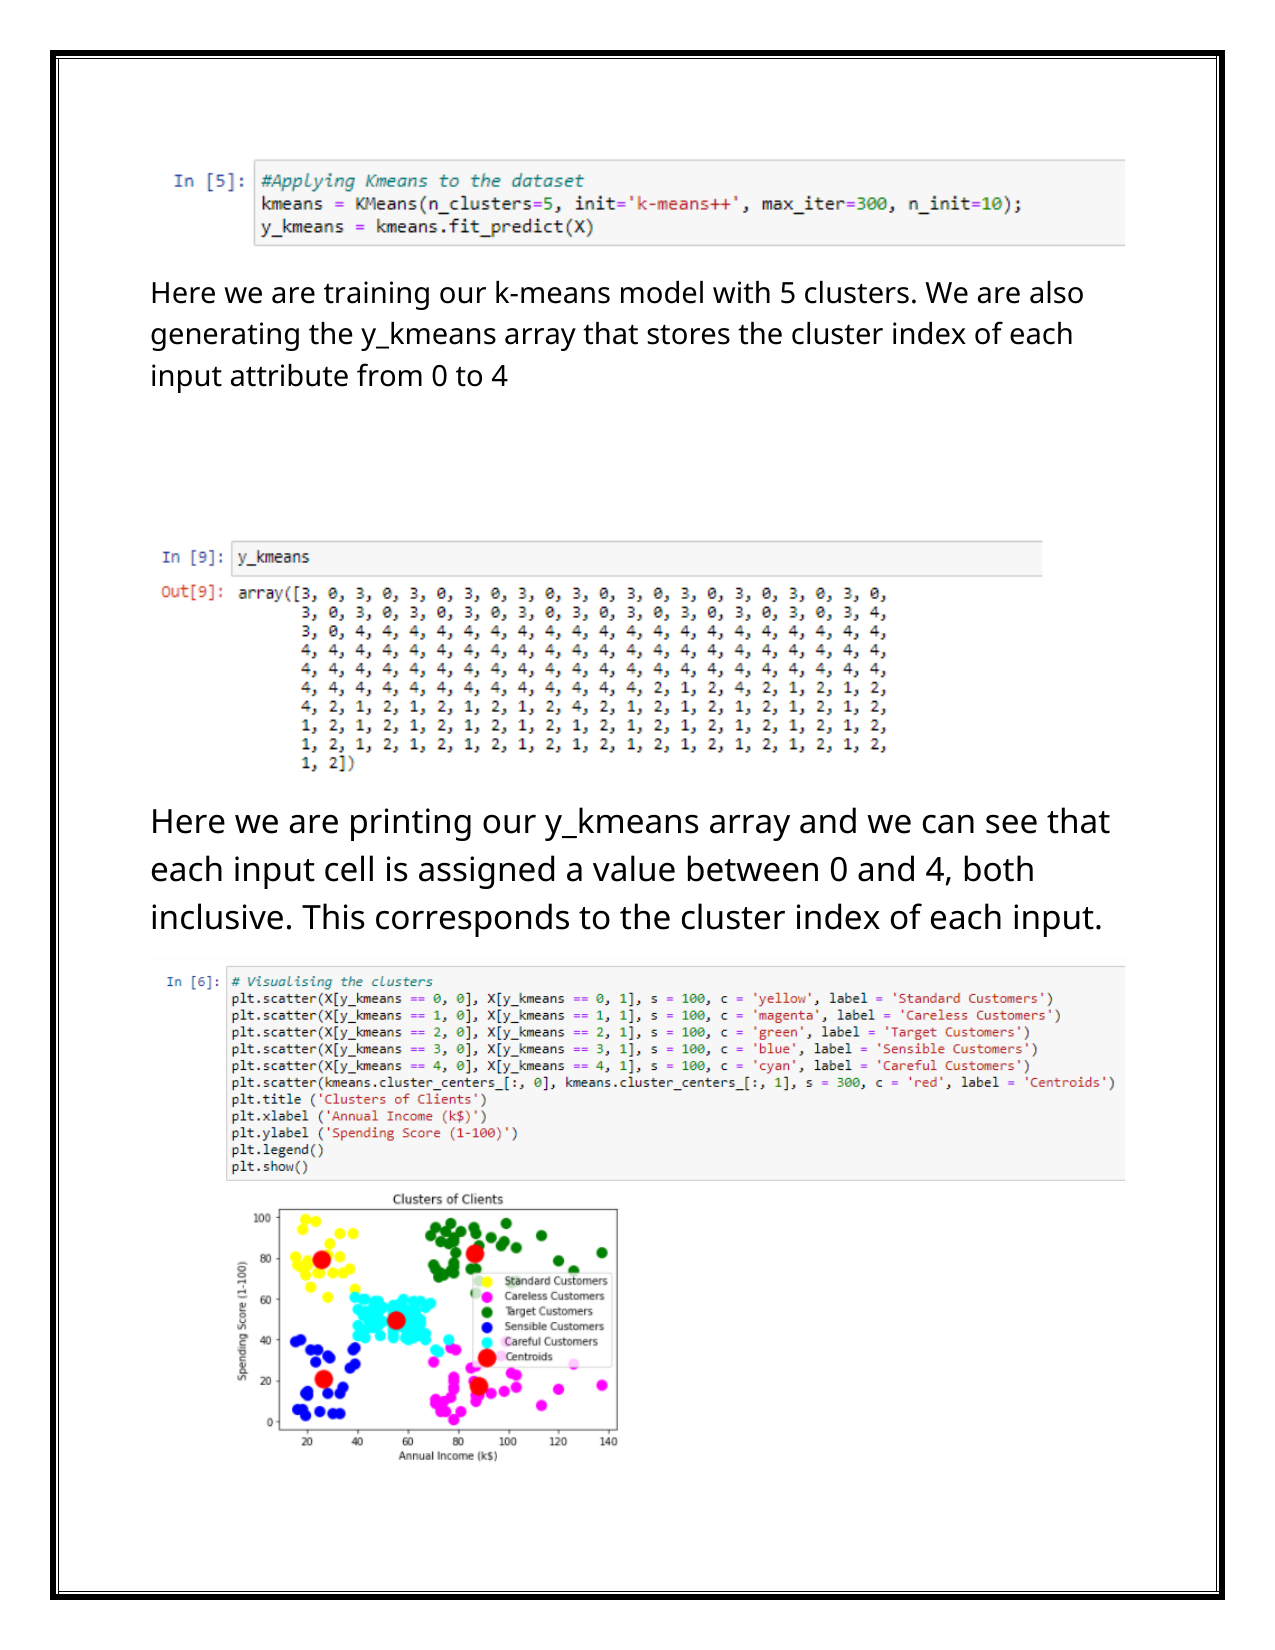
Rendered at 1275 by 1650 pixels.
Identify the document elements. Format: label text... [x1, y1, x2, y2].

picture [150, 530, 1043, 781]
picture [150, 957, 1125, 1470]
text Here we are printing our y_kmeans array and we can see that each input cell is assigned a value between 0 and 4, both inclusive. This corresponds to the cluster index of each input. [150, 798, 1125, 939]
picture [150, 150, 1125, 254]
text Here we are training our k-means model with 5 clusters. We are also generating the y_kmeans array that stores the cluster index of each input attribute from 0 to 4 [150, 272, 1125, 395]
